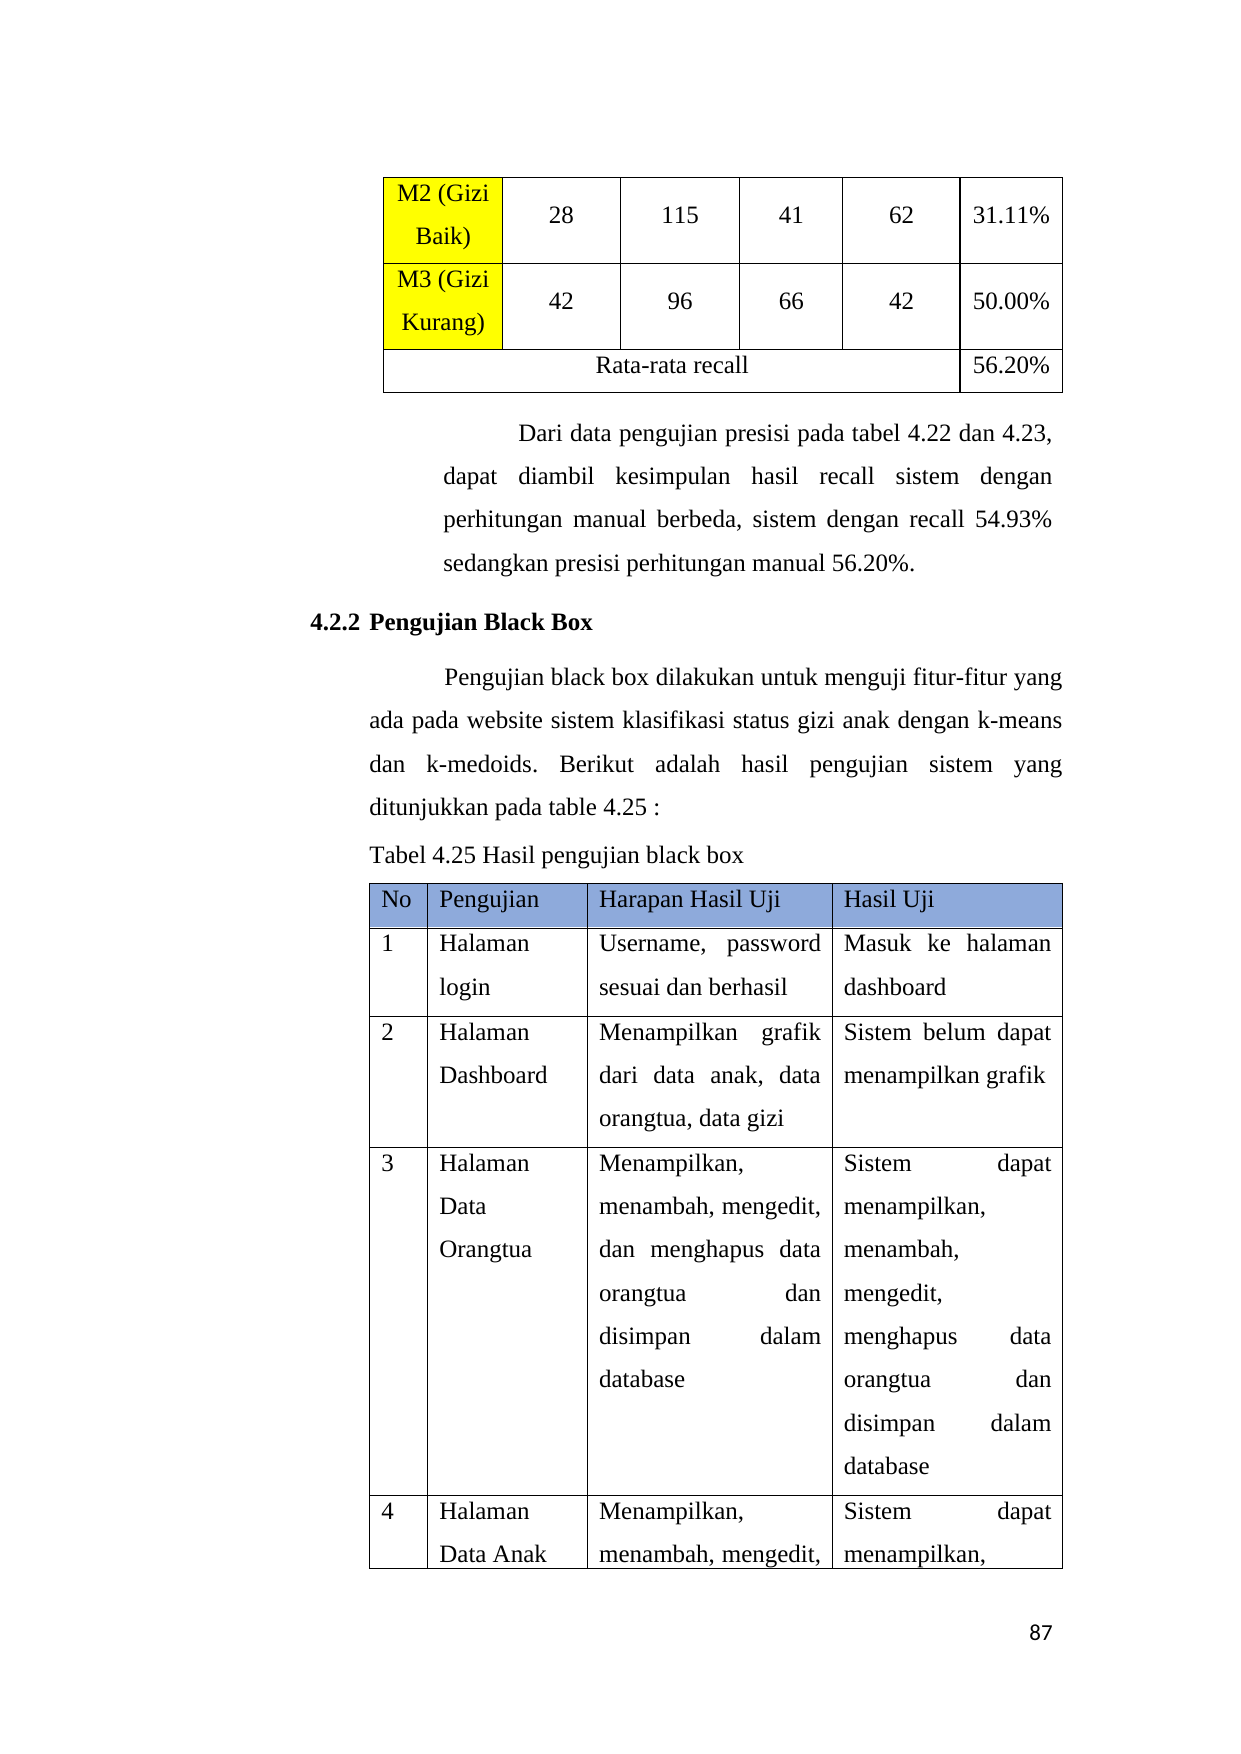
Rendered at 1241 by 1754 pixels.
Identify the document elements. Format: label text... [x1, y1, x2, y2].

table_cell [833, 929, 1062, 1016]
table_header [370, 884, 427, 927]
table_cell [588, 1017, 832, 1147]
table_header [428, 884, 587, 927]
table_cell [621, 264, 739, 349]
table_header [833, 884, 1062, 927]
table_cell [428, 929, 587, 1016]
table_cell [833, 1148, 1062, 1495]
list Dari data pengujian presisi pada tabel 4.22 dan 4.23, dapat diambil kesimpulan hasil recall sistem dengan perhitungan manual berbeda, sistem dengan recall 54.93% sedangkan presisi perhitungan manual 56.20%. [443, 418, 1053, 576]
subtitle Pengujian Black Box [310, 607, 1058, 636]
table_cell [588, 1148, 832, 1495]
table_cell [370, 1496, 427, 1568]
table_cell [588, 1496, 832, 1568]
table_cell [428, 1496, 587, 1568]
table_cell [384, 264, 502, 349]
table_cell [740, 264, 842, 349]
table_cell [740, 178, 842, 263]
text Pengujian black box dilakukan untuk menguji fitur-fitur yang ada pada website sistem klasifikasi status gizi anak dengan k-means dan k-medoids. Berikut adalah hasil pengujian sistem yang ditunjukkan pada table 4.25 : [369, 662, 1063, 821]
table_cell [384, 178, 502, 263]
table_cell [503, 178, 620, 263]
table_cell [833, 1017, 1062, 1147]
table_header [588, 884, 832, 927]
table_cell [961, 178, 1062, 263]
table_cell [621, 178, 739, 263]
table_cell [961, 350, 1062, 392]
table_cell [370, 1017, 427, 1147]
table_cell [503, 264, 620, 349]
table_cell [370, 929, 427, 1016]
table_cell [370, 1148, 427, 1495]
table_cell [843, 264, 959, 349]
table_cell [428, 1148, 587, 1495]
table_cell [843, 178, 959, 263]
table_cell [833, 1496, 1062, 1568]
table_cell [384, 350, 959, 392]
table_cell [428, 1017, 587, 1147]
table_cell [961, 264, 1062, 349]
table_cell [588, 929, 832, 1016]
subtitle Tabel 4.25 Hasil pengujian black box [369, 840, 1063, 868]
